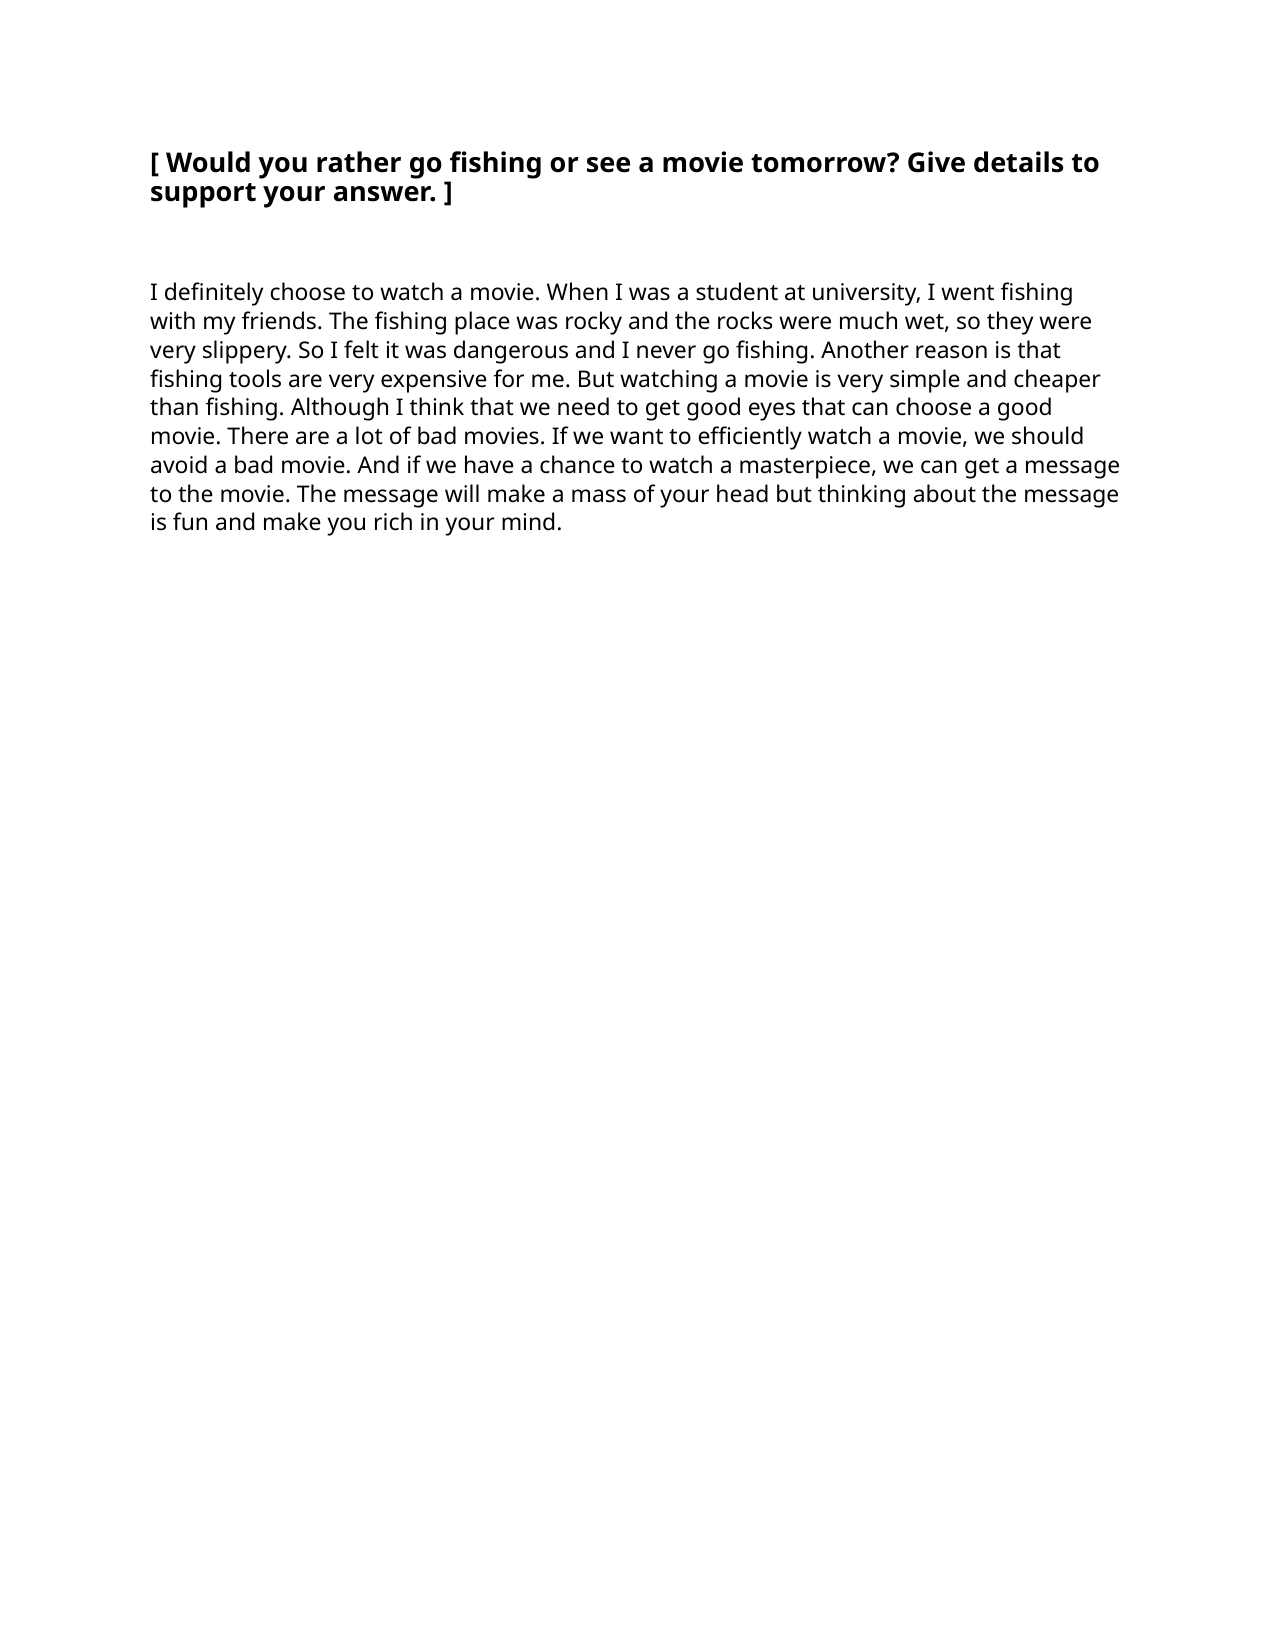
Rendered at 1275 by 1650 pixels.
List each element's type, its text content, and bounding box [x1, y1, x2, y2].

text [ Would you rather go fishing or see a movie tomorrow? Give details to support your answer. ] [150, 150, 1125, 207]
text I definitely choose to watch a movie. When I was a student at university, I went fishing with my friends. The fishing place was rocky and the rocks were much wet, so they were very slippery. So I felt it was dangerous and I never go fishing. Another reason is that fishing tools are very expensive for me. But watching a movie is very simple and cheaper than fishing. Although I think that we need to get good eyes that can choose a good movie. There are a lot of bad movies. If we want to efficiently watch a movie, we should avoid a bad movie. And if we have a chance to watch a masterpiece, we can get a message to the movie. The message will make a mass of your head but thinking about the message is fun and make you rich in your mind. [150, 278, 1125, 537]
